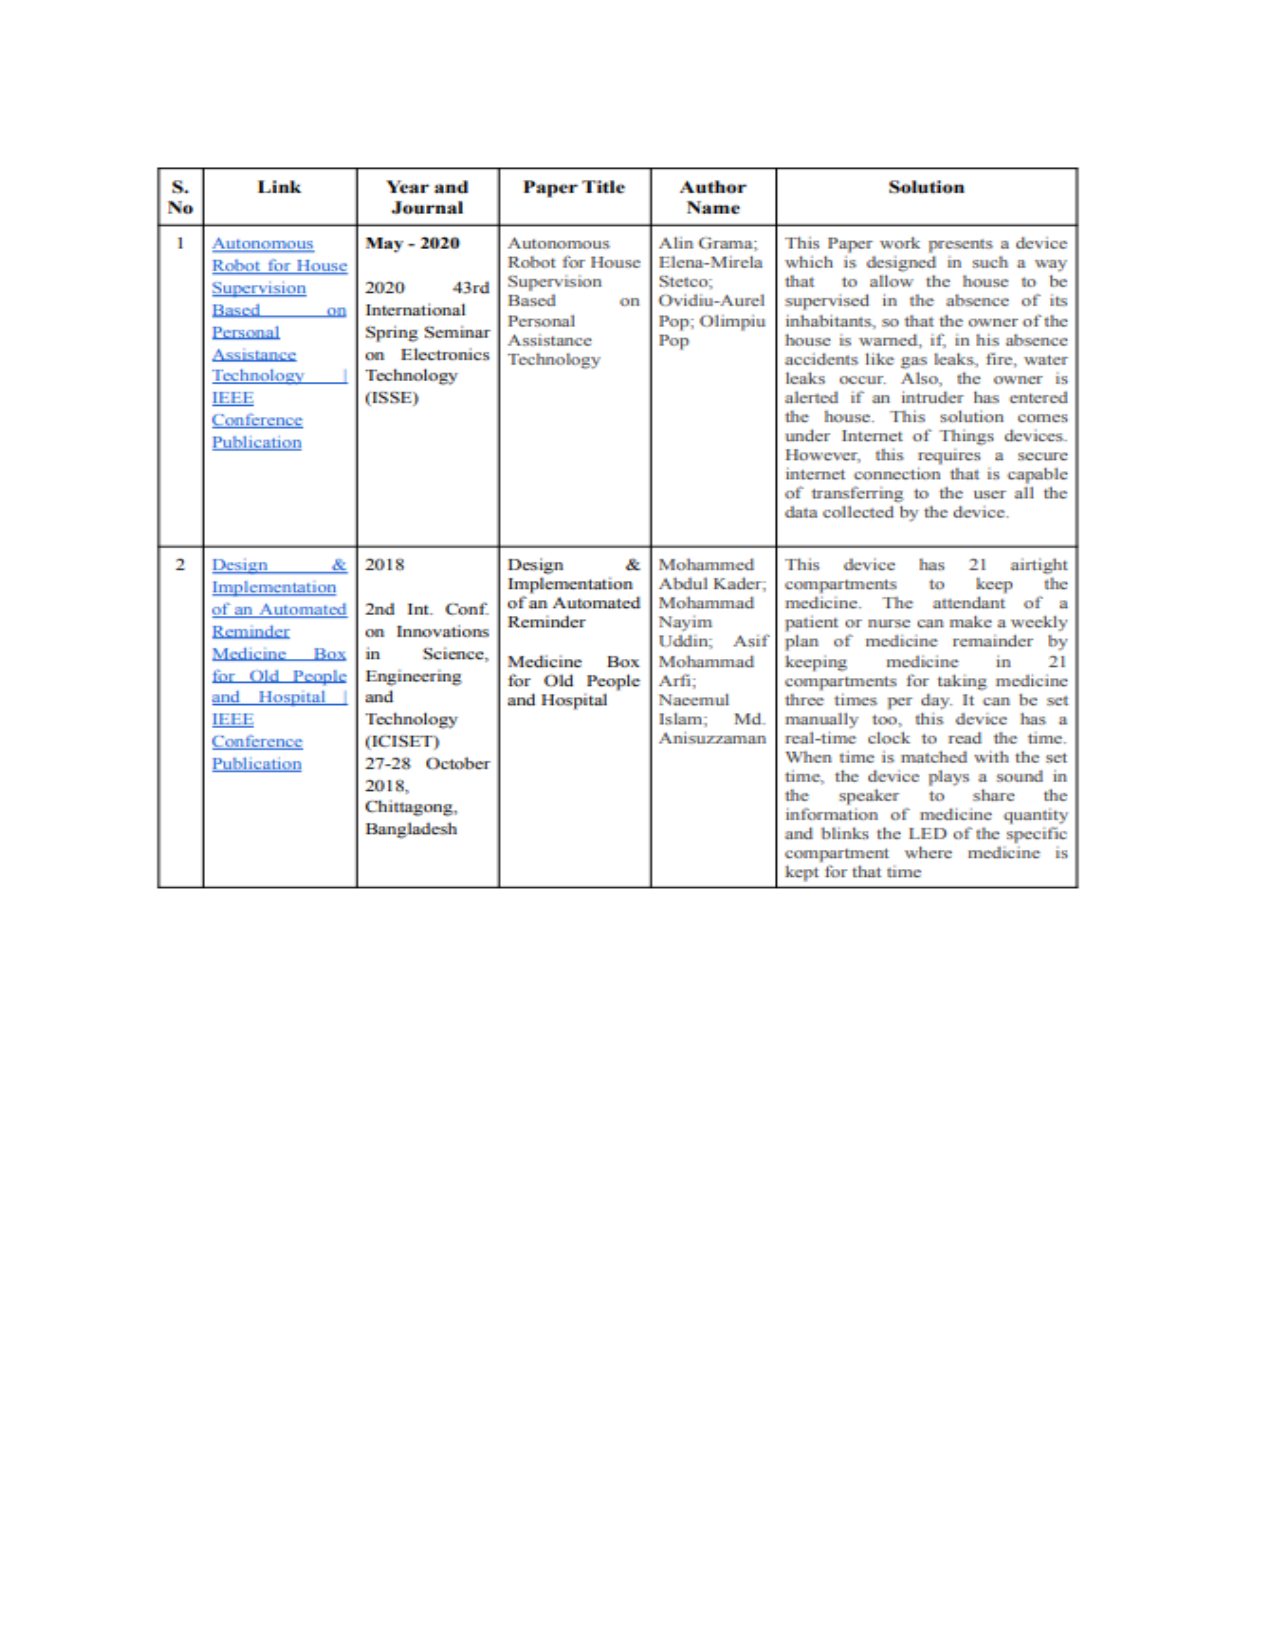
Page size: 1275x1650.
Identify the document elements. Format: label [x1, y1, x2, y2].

picture [150, 150, 1084, 911]
